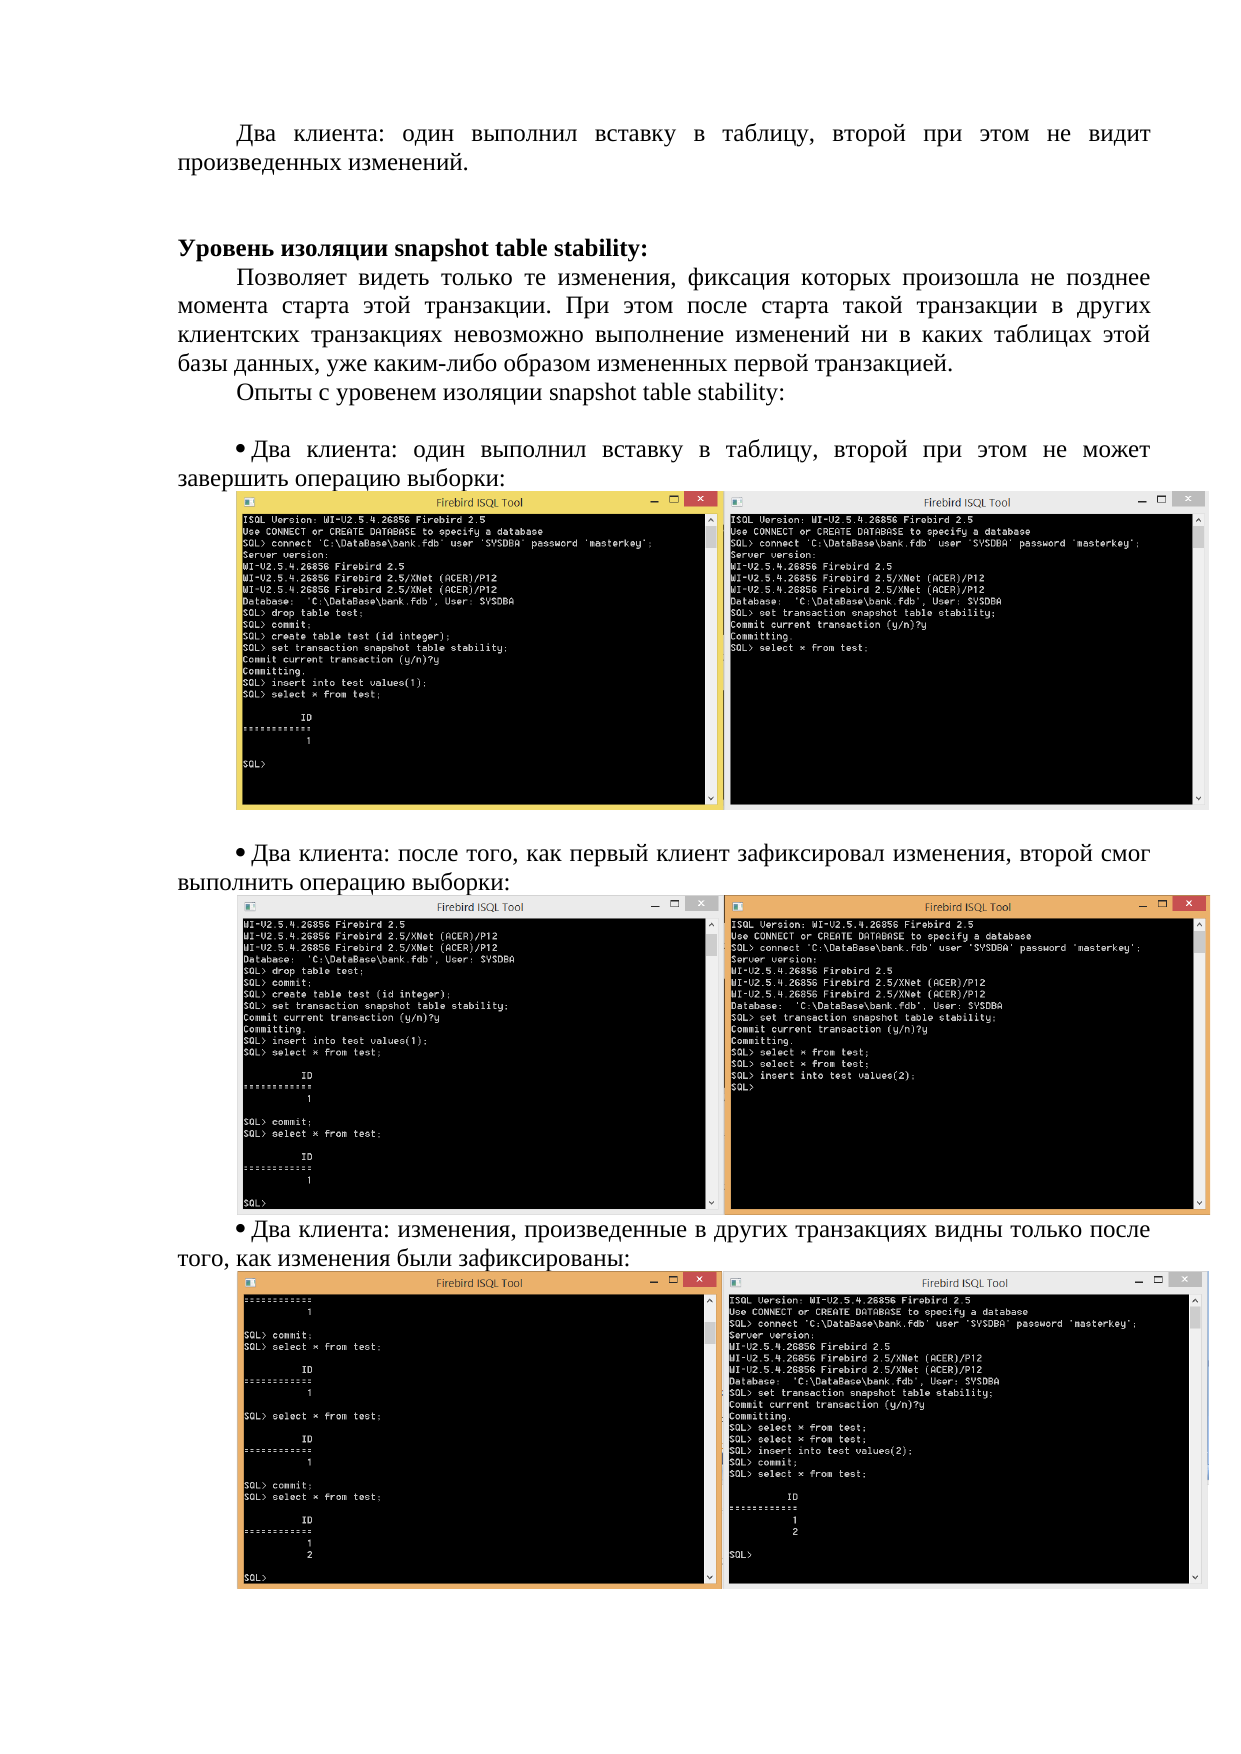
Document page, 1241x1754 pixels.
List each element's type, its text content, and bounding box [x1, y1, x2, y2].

list Два клиента: после того, как первый клиент зафиксировал изменения, второй смог выполнить операцию выборки: [177, 838, 1152, 896]
text Опыты с уровенем изоляции snapshot table stability: [177, 377, 1152, 406]
text Позволяет видеть только те изменения, фиксация которых произошла не позднее момента старта этой транзакции. При этом после старта такой транзакции в других клиентских транзакциях невозможно выполнение изменений ни в каких таблицах этой базы данных, уже каким-либо образом измененных первой транзакцией. [177, 262, 1152, 377]
picture [236, 1271, 1209, 1589]
picture [236, 895, 1210, 1215]
text Два клиента: один выполнил вставку в таблицу, второй при этом не видит произведенных изменений. [177, 118, 1152, 176]
picture [236, 491, 1209, 810]
list Два клиента: один выполнил вставку в таблицу, второй при этом не может завершить операцию выборки: [177, 434, 1152, 492]
list Два клиента: изменения, произведенные в других транзакциях видны только после того, как изменения были зафиксированы: [177, 1214, 1152, 1272]
text Уровень изоляции snapshot table stability: [177, 233, 1152, 262]
